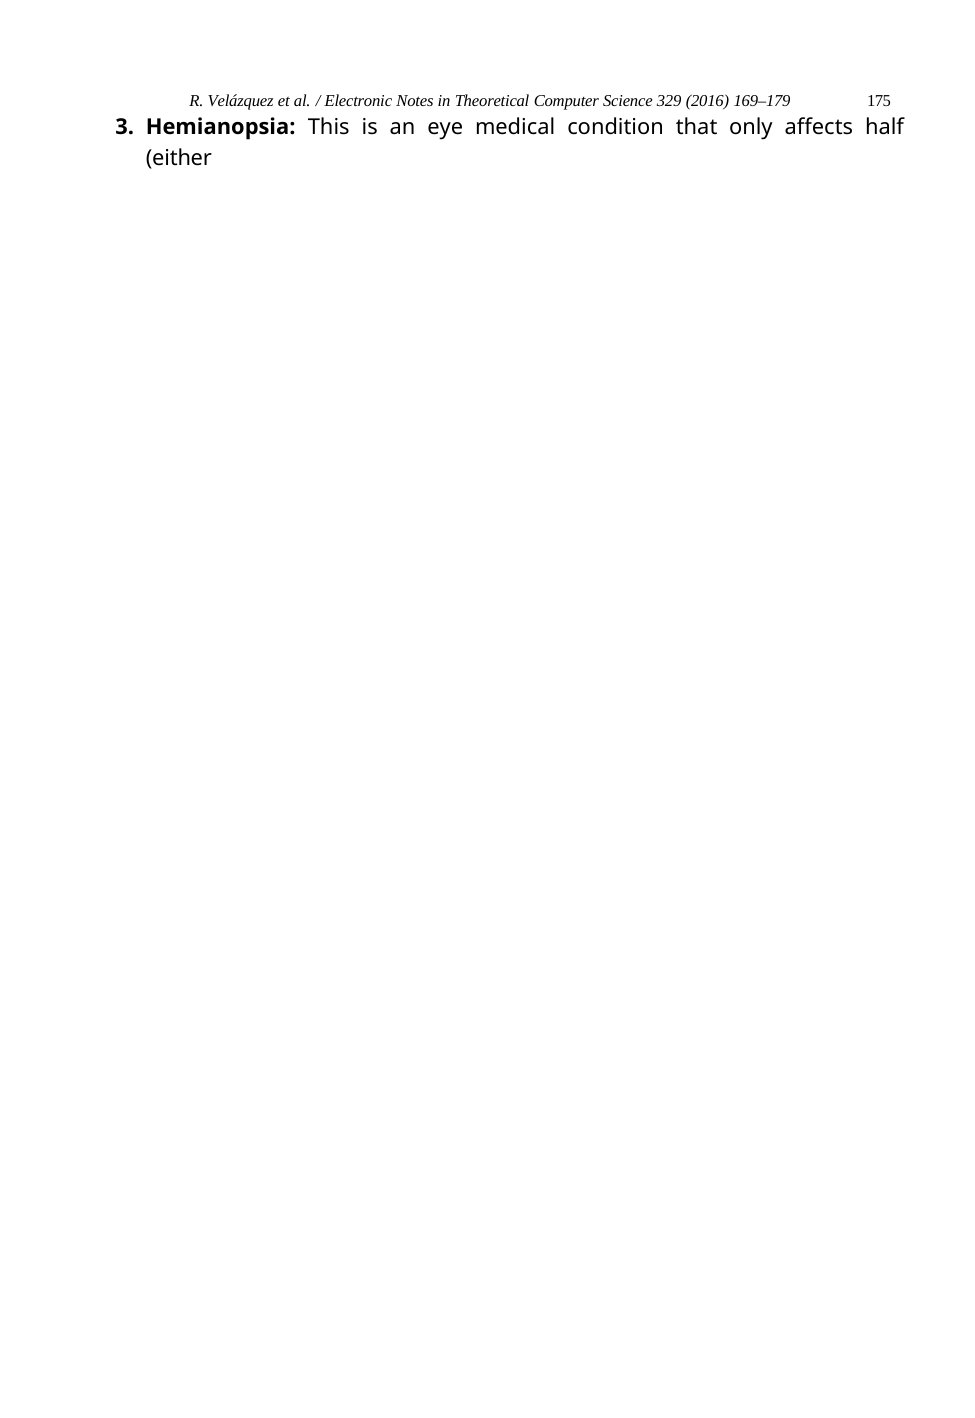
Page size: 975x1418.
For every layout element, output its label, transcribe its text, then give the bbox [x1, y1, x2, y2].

list Hemianopsia: This is an eye medical condition that only affects half (either [115, 110, 904, 171]
